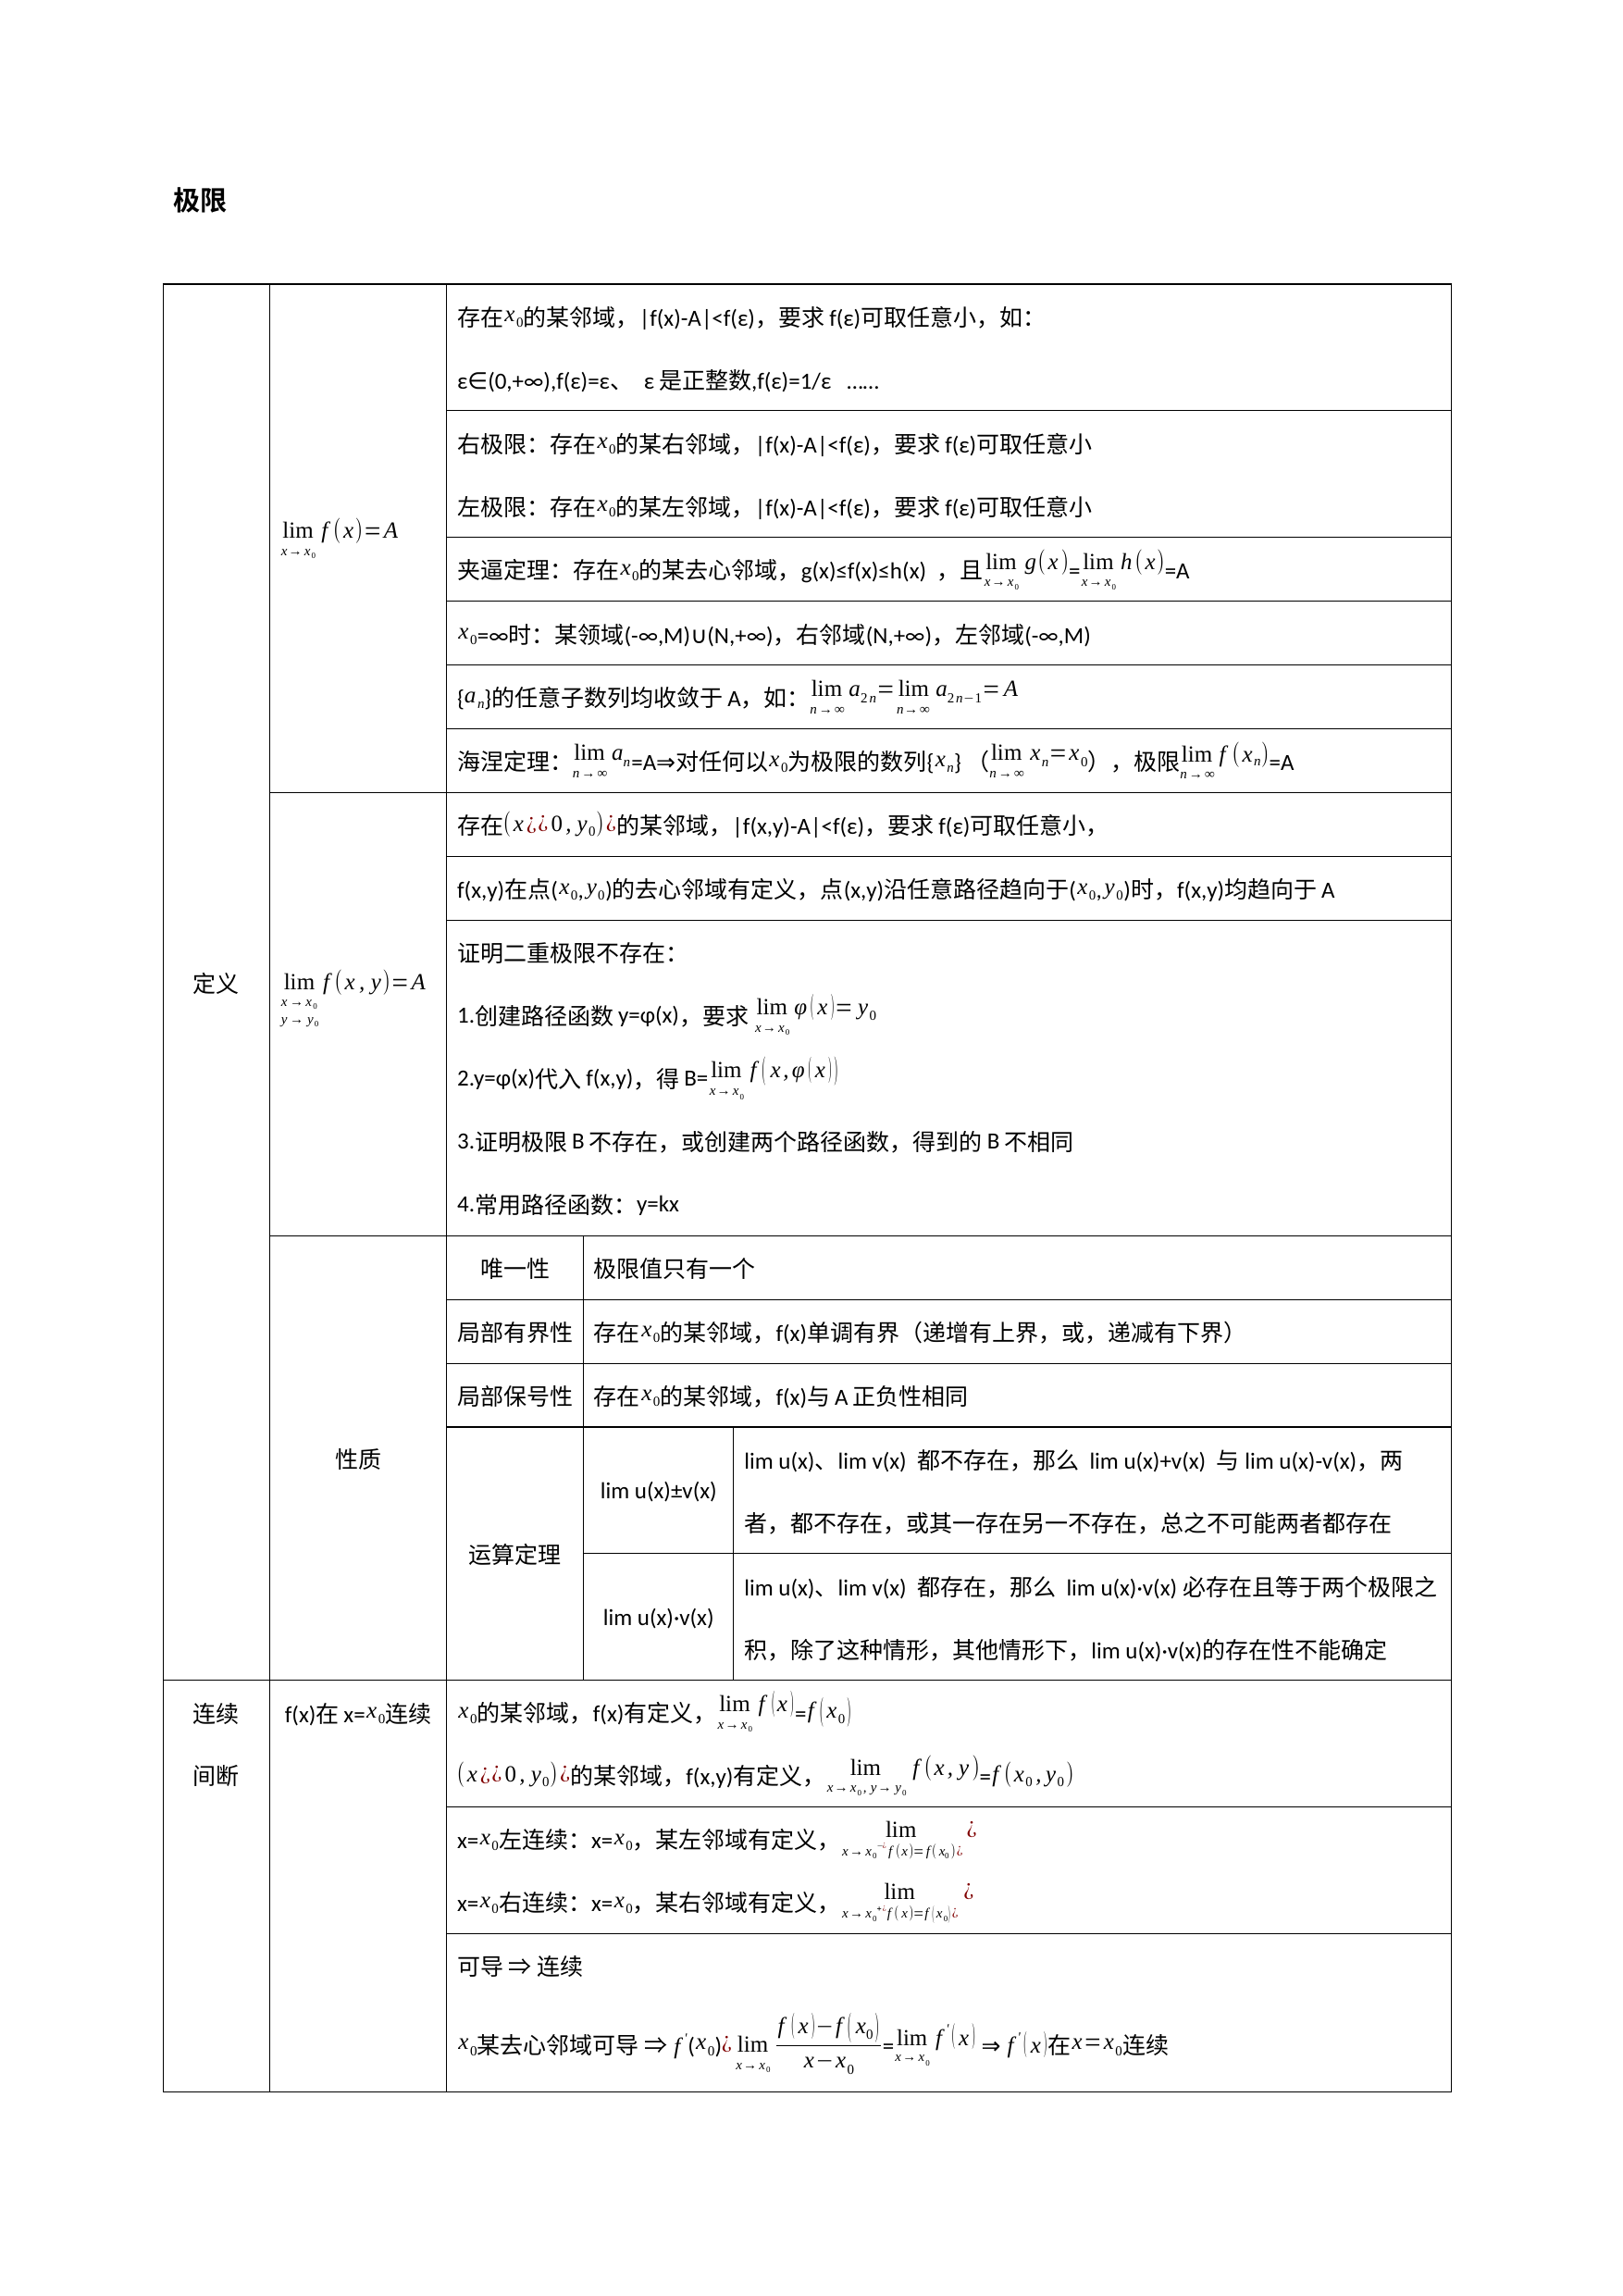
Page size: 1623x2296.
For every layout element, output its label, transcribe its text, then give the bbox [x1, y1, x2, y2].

table_header 存在的某邻域，|f(x)-A|<f(ε)，要求f(ε)可取任意小，如： ε∈(0,+∞),f(ε)=ε、 ε是正整数,f(ε)=1/ε …… [447, 285, 1451, 410]
table_cell 存在的某邻域，f(x)单调有界（递增有上界，或，递减有下界） [584, 1300, 1451, 1362]
table_cell lim u(x)、lim v(x) 都不存在，那么 lim u(x)+v(x) 与 lim u(x)-v(x)，两者，都不存在，或其一存在另一不存在，总之不可能两者都存在 [734, 1428, 1451, 1553]
table_cell 性质 [270, 1236, 446, 1680]
table_cell x=左连续：x=，某左邻域有定义， x=右连续：x=，某右邻域有定义， [447, 1807, 1451, 1933]
table_cell 唯一性 [447, 1236, 583, 1298]
table_cell [270, 793, 446, 1235]
table_cell 证明二重极限不存在： 1.创建路径函数y=φ(x)，要求 2.y=φ(x)代入f(x,y)，得B= 3.证明极限B不存在，或创建两个路径函数，得到的B不相同 4.常用路径函数：y=kx [447, 921, 1451, 1235]
table_cell 局部有界性 [447, 1300, 583, 1362]
table_cell lim u(x)±v(x) [584, 1428, 733, 1553]
table_cell 海涅定理：=A⇒对任何以为极限的数列{} （），极限=A [447, 729, 1451, 792]
table_cell lim u(x)、lim v(x) 都存在，那么 lim u(x)·v(x) 必存在且等于两个极限之积，除了这种情形，其他情形下，lim u(x)·v(x)的存在性不能确定 [734, 1554, 1451, 1680]
table_cell 运算定理 [447, 1428, 583, 1680]
table_cell 极限值只有一个 [584, 1236, 1451, 1298]
table_cell 可导 ⇒ 连续 某去心邻域可导 ⇒ ()= ⇒ 在连续 [447, 1934, 1451, 2091]
table_cell f(x,y)在点(,)的去心邻域有定义，点(x,y)沿任意路径趋向于(,)时，f(x,y)均趋向于A [447, 857, 1451, 920]
table_cell 的某邻域，f(x)有定义，= 的某邻域，f(x,y)有定义，= [447, 1681, 1451, 1806]
table_header [270, 285, 446, 792]
table_header 定义 [164, 285, 269, 1680]
table_cell 夹逼定理：存在的某去心邻域，g(x)≤f(x)≤h(x) ，且==A [447, 538, 1451, 601]
table_cell f(x)在x=连续 [270, 1681, 446, 2091]
subtitle 极限 [173, 168, 1449, 230]
table_cell 连续 间断 [164, 1681, 269, 2091]
table_cell =∞时：某领域(-∞,M)∪(N,+∞)，右邻域(N,+∞)，左邻域(-∞,M) [447, 602, 1451, 664]
table_cell {}的任意子数列均收敛于A，如： [447, 665, 1451, 728]
table_cell 存在的某邻域，|f(x,y)-A|<f(ε)，要求f(ε)可取任意小， [447, 793, 1451, 856]
table_cell 右极限：存在的某右邻域，|f(x)-A|<f(ε)，要求f(ε)可取任意小 左极限：存在的某左邻域，|f(x)-A|<f(ε)，要求f(ε)可取任意小 [447, 411, 1451, 537]
table_cell 存在的某邻域，f(x)与A正负性相同 [584, 1364, 1451, 1426]
table_cell lim u(x)·v(x) [584, 1554, 733, 1680]
table_cell 局部保号性 [447, 1364, 583, 1426]
